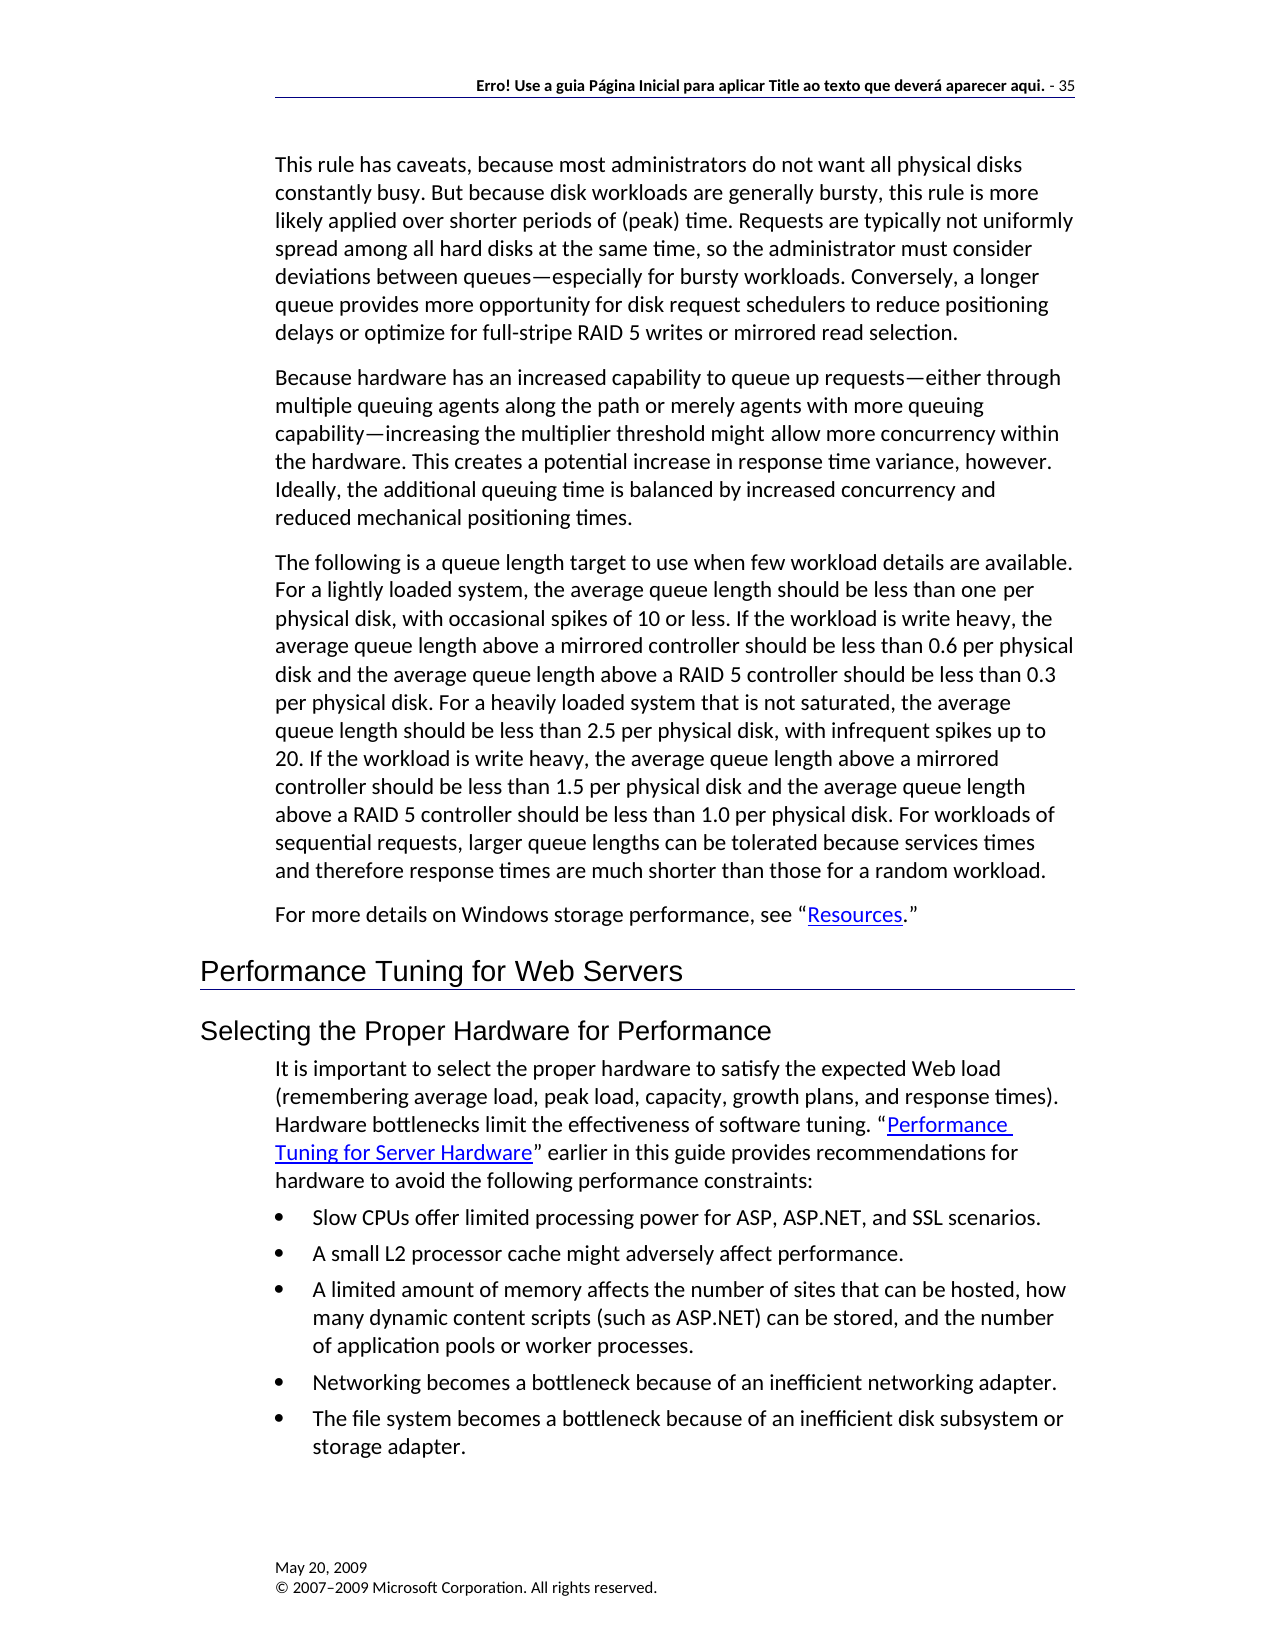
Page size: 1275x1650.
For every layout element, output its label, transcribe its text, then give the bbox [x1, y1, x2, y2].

list Networking becomes a bottleneck because of an inefficient networking adapter. [275, 1368, 1075, 1396]
text It is important to select the proper hardware to satisfy the expected Web load (remembering average load, peak load, capacity, growth plans, and response times). Hardware bottlenecks limit the effectiveness of software tuning. “Performance Tuning for Server Hardware” earlier in this guide provides recommendations for hardware to avoid the following performance constraints: [275, 1054, 1075, 1194]
subtitle Selecting the Proper Hardware for Performance [200, 1015, 1075, 1046]
text This rule has caveats, because most administrators do not want all physical disks constantly busy. But because disk workloads are generally bursty, this rule is more likely applied over shorter periods of (peak) time. Requests are typically not uniformly spread among all hard disks at the same time, so the administrator must consider deviations between queues—especially for bursty workloads. Conversely, a longer queue provides more opportunity for disk request schedulers to reduce positioning delays or optimize for full-stripe RAID 5 writes or mirrored read selection. [275, 150, 1075, 346]
list The file system becomes a bottleneck because of an inefficient disk subsystem or storage adapter. [275, 1404, 1075, 1460]
list Slow CPUs offer limited processing power for ASP, ASP.NET, and SSL scenarios. [275, 1203, 1075, 1231]
subtitle Performance Tuning for Web Servers [200, 953, 1075, 989]
text Because hardware has an increased capability to queue up requests—either through multiple queuing agents along the path or merely agents with more queuing capability—increasing the multiplier threshold might allow more concurrency within the hardware. This creates a potential increase in response time variance, however. Ideally, the additional queuing time is balanced by increased concurrency and reduced mechanical positioning times. [275, 363, 1075, 531]
list A small L2 processor cache might adversely affect performance. [275, 1239, 1075, 1267]
list A limited amount of memory affects the number of sites that can be hosted, how many dynamic content scripts (such as ASP.NET) can be stored, and the number of application pools or worker processes. [275, 1275, 1075, 1359]
text For more details on Windows storage performance, see “Resources.” [275, 901, 1075, 928]
text The following is a queue length target to use when few workload details are available. For a lightly loaded system, the average queue length should be less than one per physical disk, with occasional spikes of 10 or less. If the workload is write heavy, the average queue length above a mirrored controller should be less than 0.6 per physical disk and the average queue length above a RAID 5 controller should be less than 0.3 per physical disk. For a heavily loaded system that is not saturated, the average queue length should be less than 2.5 per physical disk, with infrequent spikes up to 20. If the workload is write heavy, the average queue length above a mirrored controller should be less than 1.5 per physical disk and the average queue length above a RAID 5 controller should be less than 1.0 per physical disk. For workloads of sequential requests, larger queue lengths can be tolerated because services times and therefore response times are much shorter than those for a random workload. [275, 548, 1075, 884]
